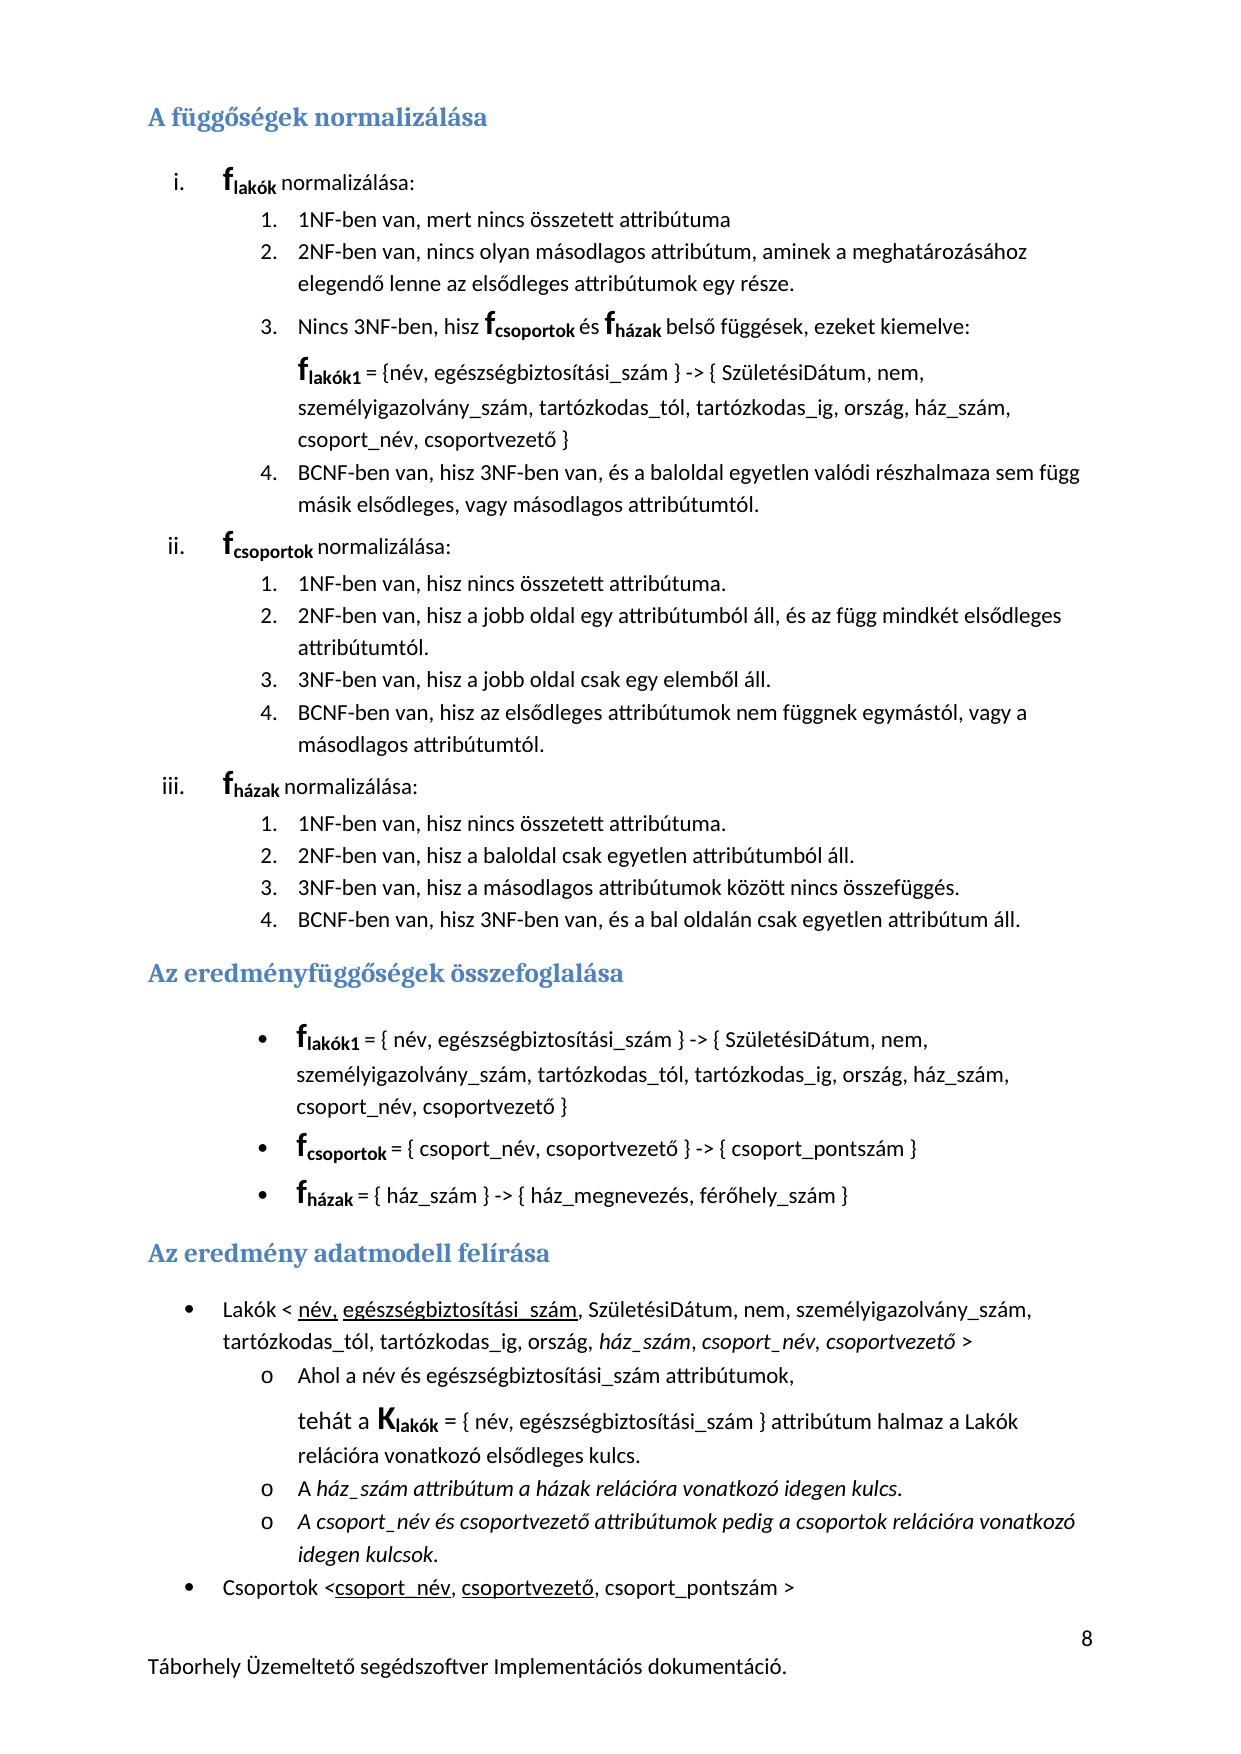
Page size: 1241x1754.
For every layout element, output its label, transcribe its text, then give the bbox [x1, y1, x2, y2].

list fházak = { ház_szám } -> { ház_megnevezés, férőhely_szám } [259, 1171, 1092, 1212]
list 1NF-ben van, mert nincs összetett attribútuma [260, 205, 1092, 233]
list A csoport_név és csoportvezető attribútumok pedig a csoportok relációra vonatkozó idegen kulcsok. [260, 1507, 1092, 1569]
subtitle Az eredmény adatmodell felírása [148, 1238, 1092, 1270]
subtitle Az eredményfüggőségek összefoglalása [148, 958, 1092, 989]
list BCNF-ben van, hisz az elsődleges attribútumok nem függnek egymástól, vagy a másodlagos attribútumtól. [260, 698, 1092, 758]
list 2NF-ben van, nincs olyan másodlagos attribútum, aminek a meghatározásához elegendő lenne az elsődleges attribútumok egy része. [260, 237, 1092, 297]
subtitle A függőségek normalizálása [148, 102, 1092, 133]
list 3NF-ben van, hisz a jobb oldal csak egy elemből áll. [260, 665, 1092, 693]
list BCNF-ben van, hisz 3NF-ben van, és a baloldal egyetlen valódi részhalmaza sem függ másik elsődleges, vagy másodlagos attribútumtól. [260, 458, 1092, 518]
list Lakók < név, egészségbiztosítási_szám, SzületésiDátum, nem, személyigazolvány_szám, tartózkodas_tól, tartózkodas_ig, ország, ház_szám, csoport_név, csoportvezető > [185, 1295, 1092, 1355]
list 3NF-ben van, hisz a másodlagos attribútumok között nincs összefüggés. [260, 873, 1092, 901]
list fcsoportok normalizálása: [185, 522, 1092, 563]
list Nincs 3NF-ben, hisz fcsoportok és fházak belső függések, ezeket kiemelve: flakók1 = {név, egészségbiztosítási_szám } -> { SzületésiDátum, nem, személyigazolvány_szám, tartózkodas_tól, tartózkodas_ig, ország, ház_szám, csoport_név, csoportvezető } [260, 302, 1092, 453]
list BCNF-ben van, hisz 3NF-ben van, és a bal oldalán csak egyetlen attribútum áll. [260, 905, 1092, 933]
list A ház_szám attribútum a házak relációra vonatkozó idegen kulcs. [260, 1474, 1092, 1503]
list flakók normalizálása: [185, 158, 1092, 199]
list fcsoportok = { csoport_név, csoportvezető } -> { csoport_pontszám } [259, 1124, 1092, 1165]
list 1NF-ben van, hisz nincs összetett attribútuma. [260, 809, 1092, 837]
list Csoportok <csoport_név, csoportvezető, csoport_pontszám > [185, 1573, 1092, 1601]
list 2NF-ben van, hisz a baloldal csak egyetlen attribútumból áll. [260, 841, 1092, 869]
list 1NF-ben van, hisz nincs összetett attribútuma. [260, 569, 1092, 597]
list flakók1 = { név, egészségbiztosítási_szám } -> { SzületésiDátum, nem, személyigazolvány_szám, tartózkodas_tól, tartózkodas_ig, ország, ház_szám, csoport_név, csoportvezető } [259, 1015, 1092, 1120]
list fházak normalizálása: [185, 762, 1092, 803]
list 2NF-ben van, hisz a jobb oldal egy attribútumból áll, és az függ mindkét elsődleges attribútumtól. [260, 601, 1092, 661]
